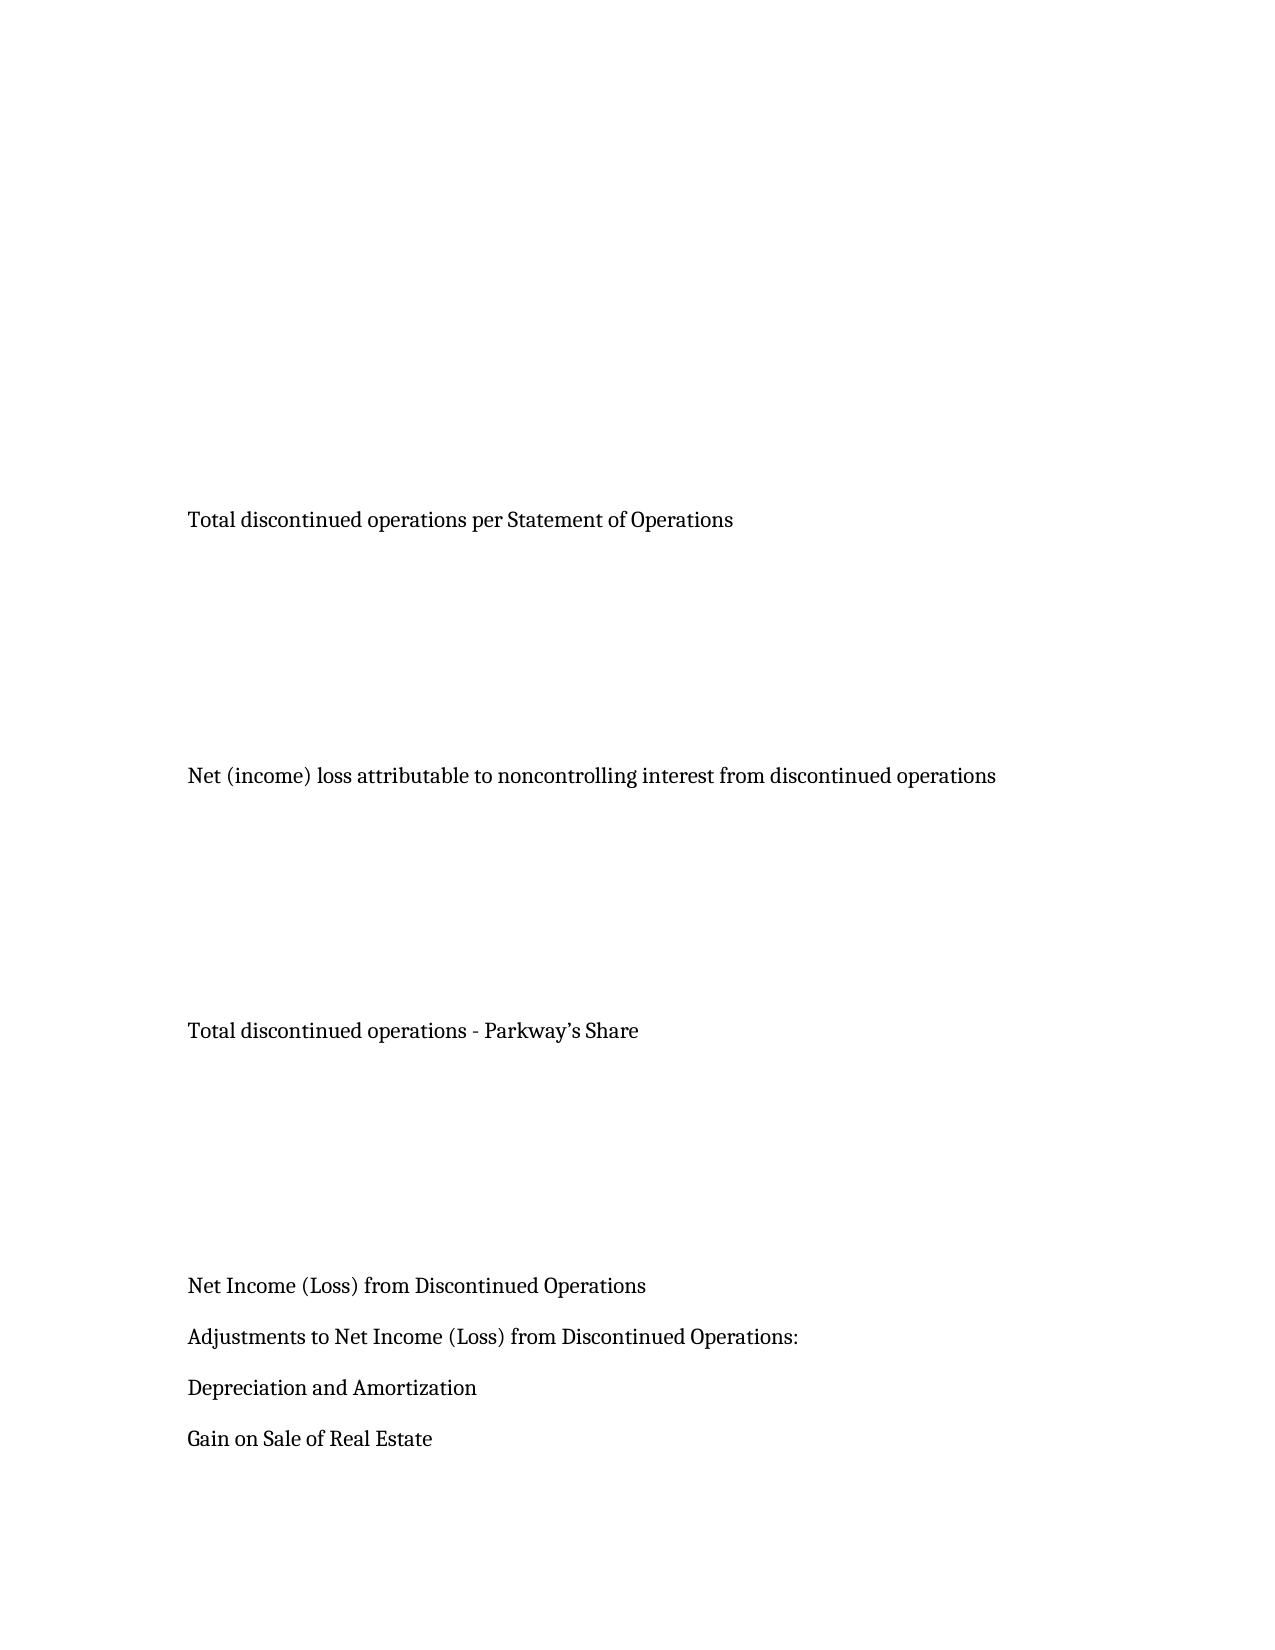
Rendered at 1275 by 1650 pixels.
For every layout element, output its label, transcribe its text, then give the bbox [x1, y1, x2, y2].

text Gain on Sale of Real Estate [187, 1426, 1087, 1452]
text Adjustments to Net Income (Loss) from Discontinued Operations: [187, 1324, 1087, 1350]
text Total discontinued operations per Statement of Operations [187, 507, 1087, 534]
text Net (income) loss attributable to noncontrolling interest from discontinued operations [187, 762, 1087, 789]
text Total discontinued operations - Parkway’s Share [187, 1018, 1087, 1044]
text Net Income (Loss) from Discontinued Operations [187, 1273, 1087, 1299]
text Depreciation and Amortization [187, 1375, 1087, 1401]
